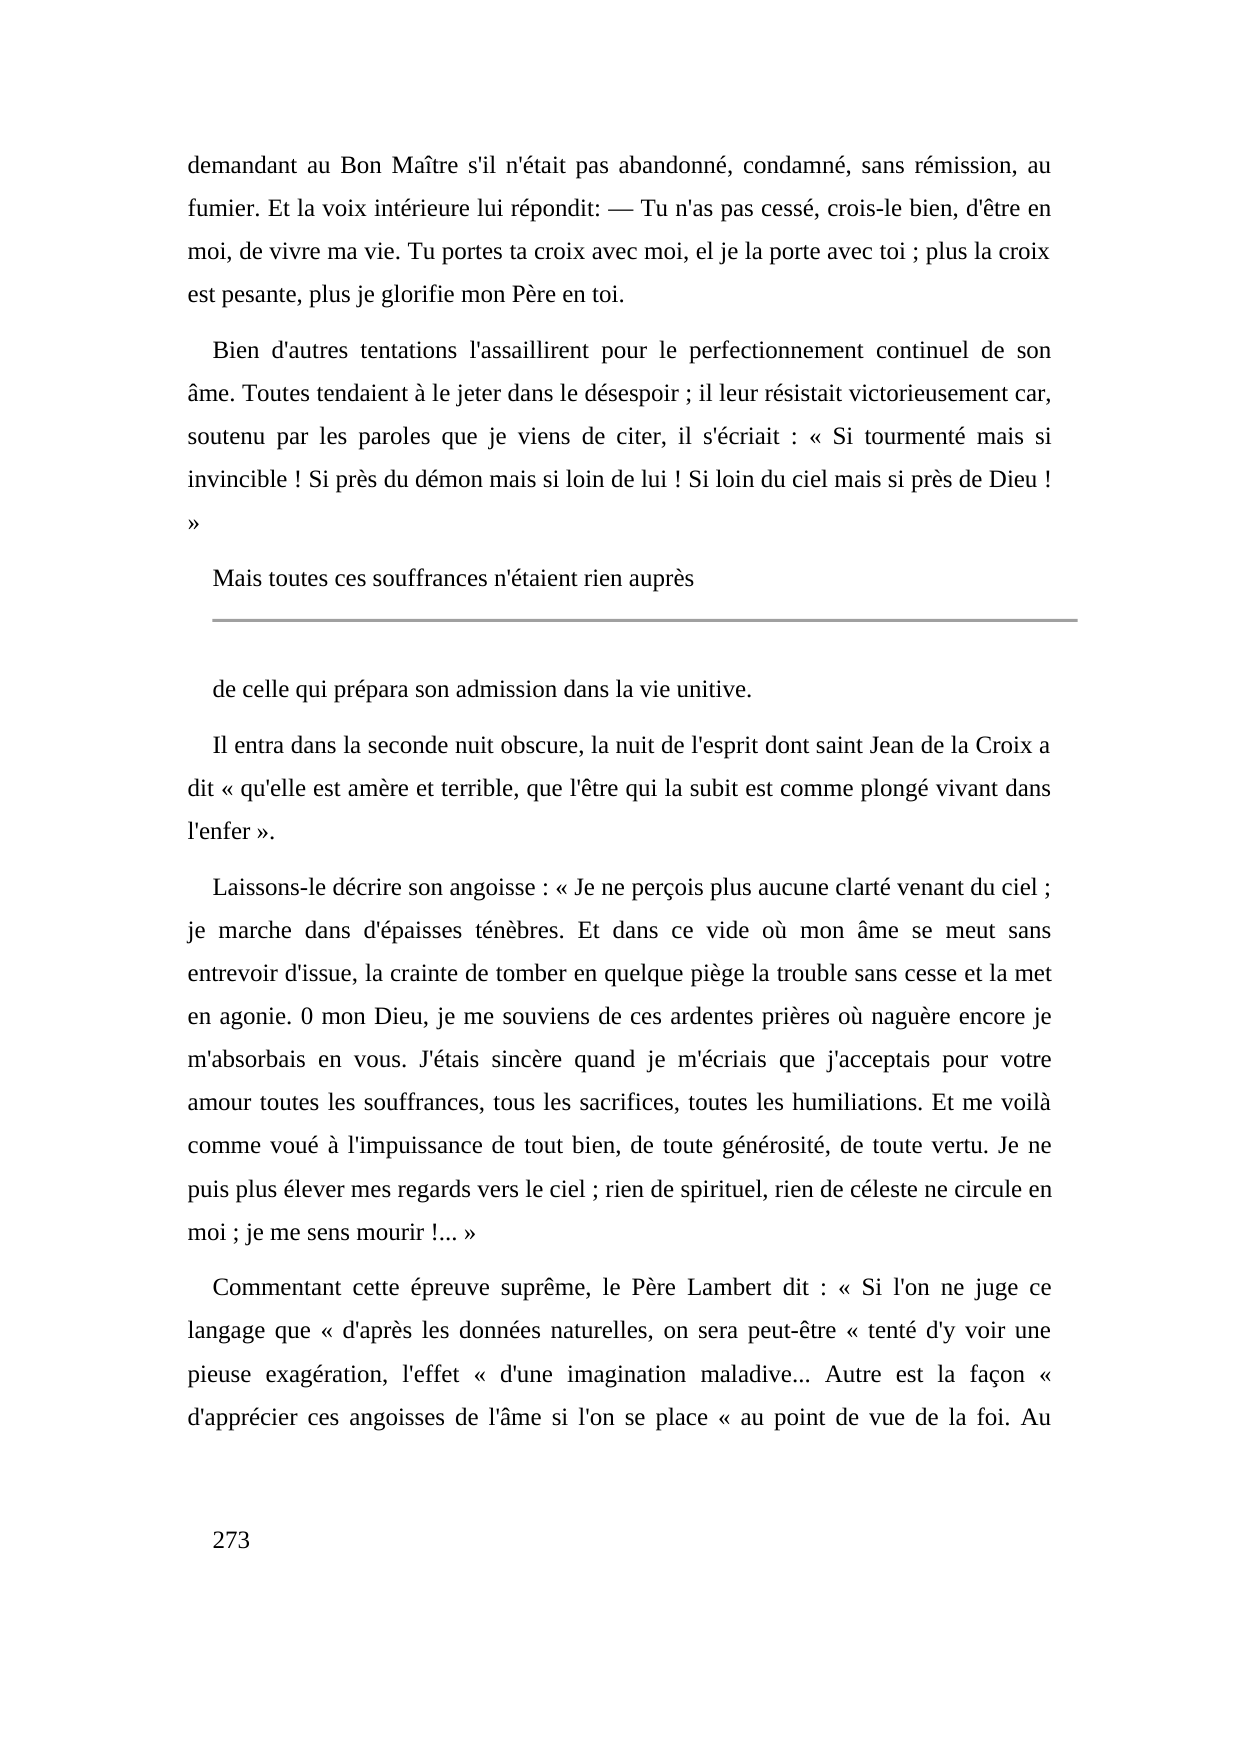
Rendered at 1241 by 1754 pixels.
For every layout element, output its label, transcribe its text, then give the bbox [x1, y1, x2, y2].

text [187, 1272, 1053, 1431]
text de celle qui prépara son admission dans la vie unitive. [187, 674, 1053, 703]
text Laissons-le décrire son angoisse : « Je ne perçois plus aucune clarté venant du ciel ; je marche dans d'épaisses ténèbres. Et dans ce vide où mon âme se meut sans entrevoir d'issue, la crainte de tomber en quelque piège la trouble sans cesse et la met en agonie. 0 mon Dieu, je me souviens de ces ardentes prières où naguère encore je m'absorbais en vous. J'étais sincère quand je m'écriais que j'acceptais pour votre amour toutes les souffrances, tous les sacrifices, toutes les humiliations. Et me voilà comme voué à l'impuissance de tout bien, de toute générosité, de toute vertu. Je ne puis plus élever mes regards vers le ciel ; rien de spirituel, rien de céleste ne circule en moi ; je me sens mourir !... » [187, 872, 1053, 1246]
text Bien d'autres tentations l'assaillirent pour le perfectionnement continuel de son âme. Toutes tendaient à le jeter dans le désespoir ; il leur résistait victorieusement car, soutenu par les paroles que je viens de citer, il s'écriait : « Si tourmenté mais si invincible ! Si près du démon mais si loin de lui ! Si loin du ciel mais si près de Dieu ! » [187, 335, 1053, 536]
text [187, 150, 1053, 308]
text Mais toutes ces souffrances n'étaient rien auprès [187, 563, 1053, 592]
text Il entra dans la seconde nuit obscure, la nuit de l'esprit dont saint Jean de la Croix a dit « qu'elle est amère et terrible, que l'être qui la subit est comme plongé vivant dans l'enfer ». [187, 730, 1053, 845]
